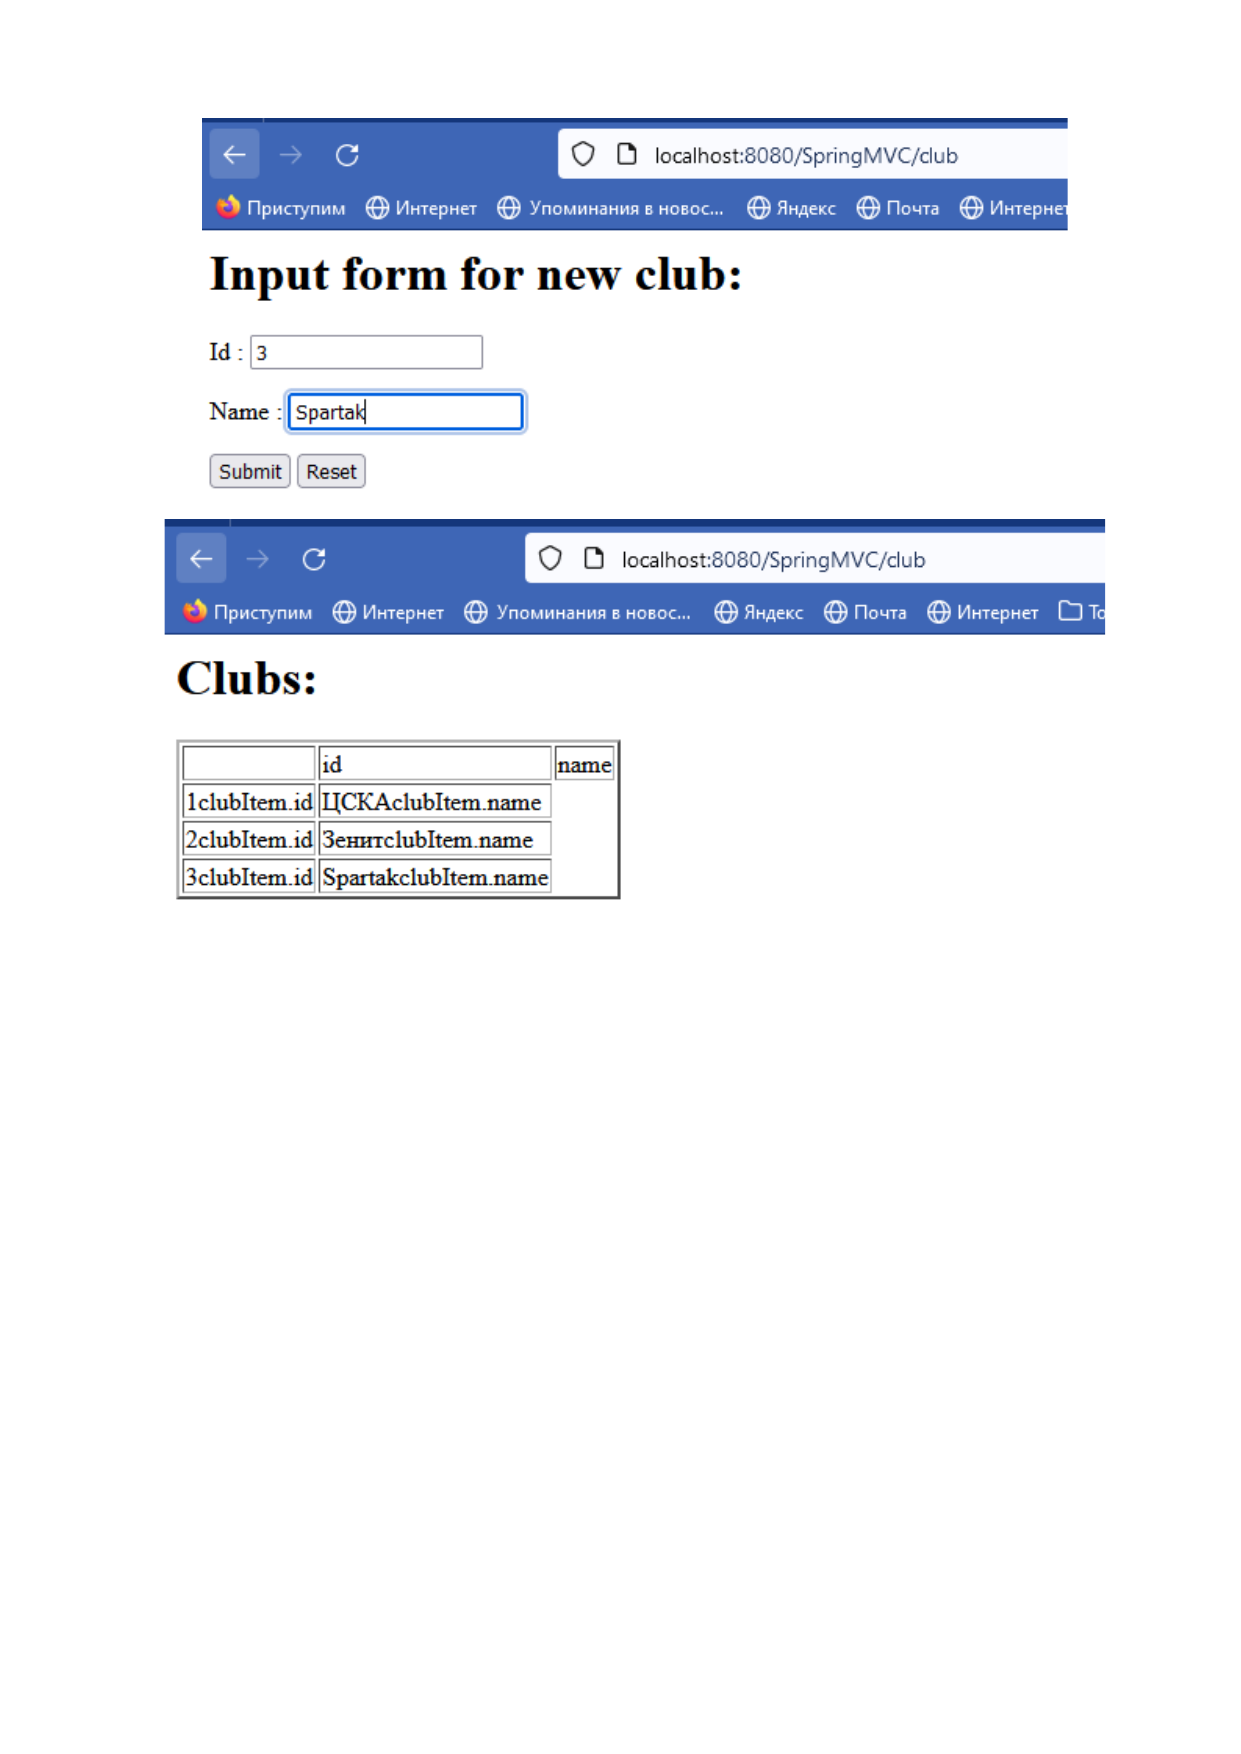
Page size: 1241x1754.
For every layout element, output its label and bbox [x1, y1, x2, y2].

picture [202, 118, 1068, 501]
picture [164, 519, 1106, 909]
